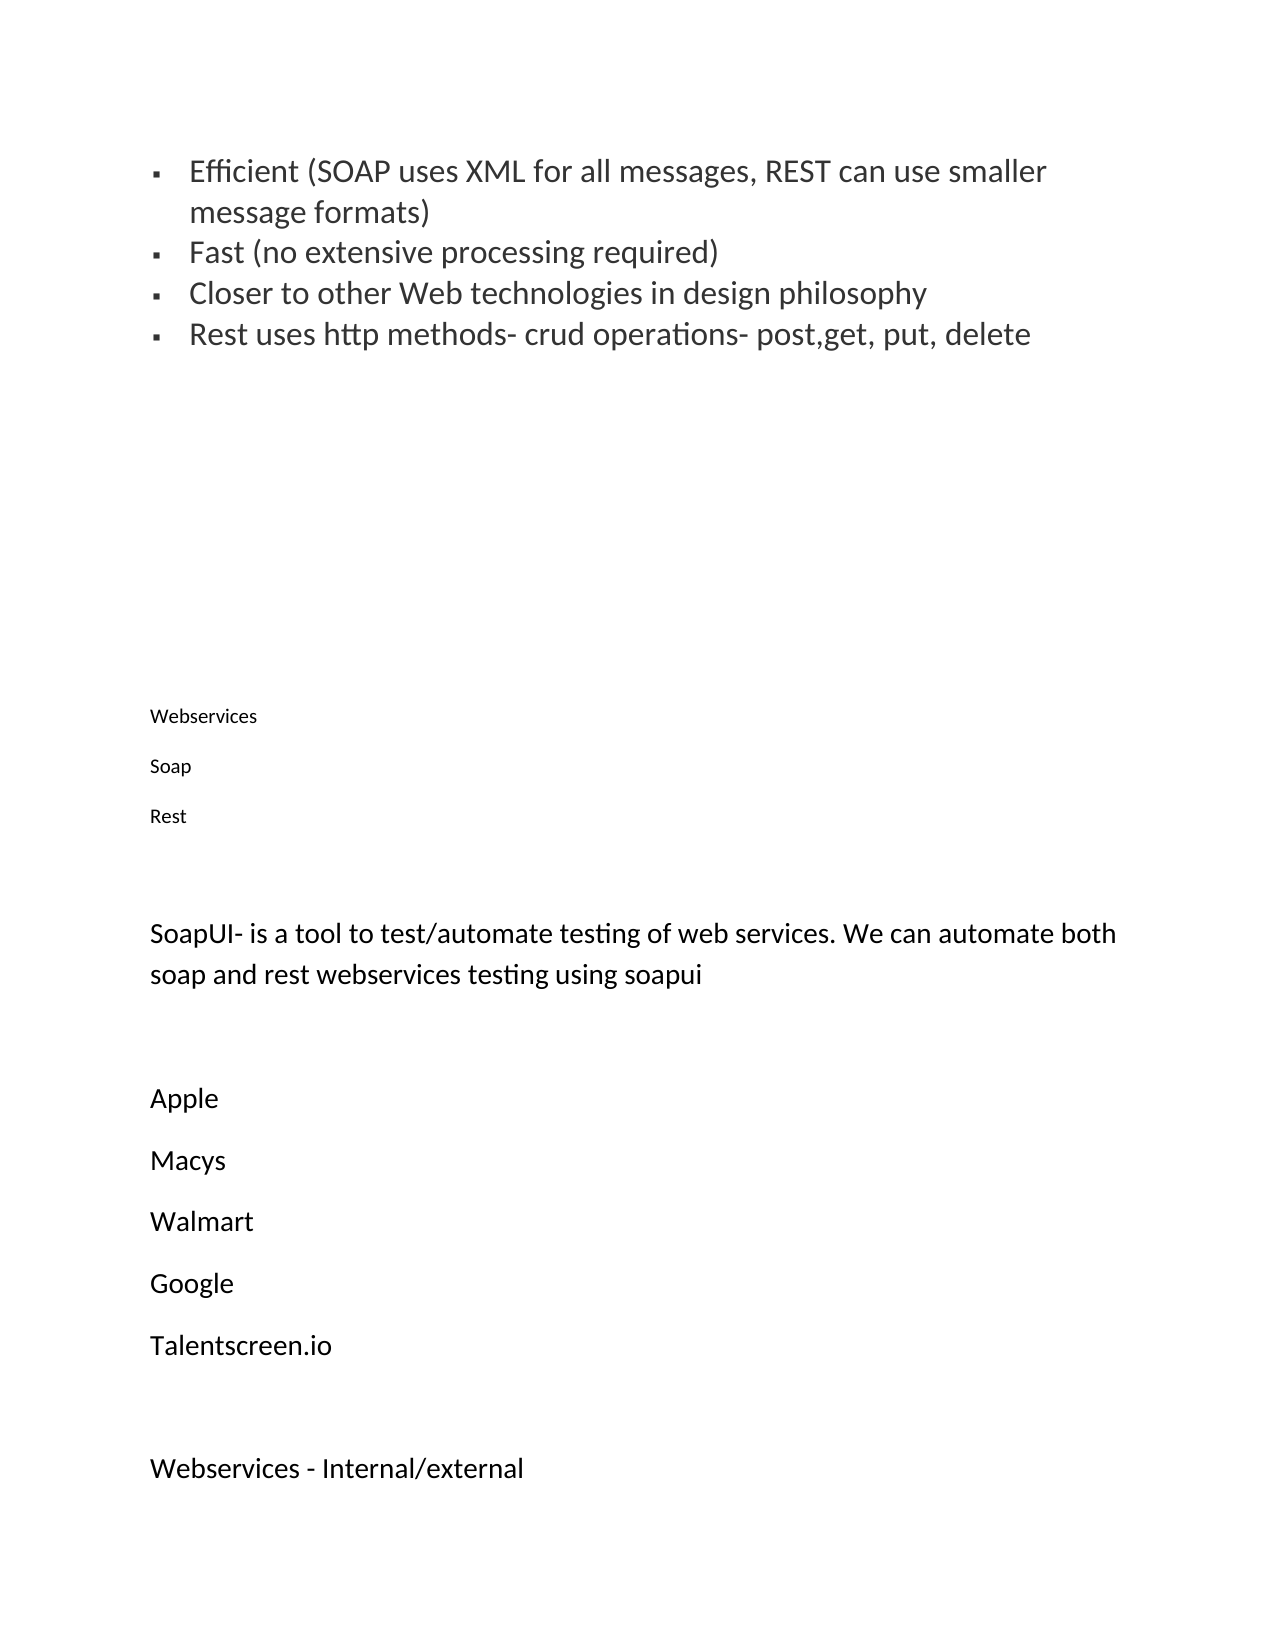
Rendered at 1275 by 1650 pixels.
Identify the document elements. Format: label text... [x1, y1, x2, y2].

text Webservices [150, 704, 1125, 729]
text Walmart [150, 1203, 1125, 1239]
list Efficient (SOAP uses XML for all messages, REST can use smaller message formats) [152, 150, 1125, 231]
text Webservices - Internal/external [150, 1451, 1125, 1486]
list Closer to other Web technologies in design philosophy [152, 272, 1125, 313]
text SoapUI- is a tool to test/automate testing of web services. We can automate both soap and rest webservices testing using soapui [150, 915, 1125, 992]
text Google [150, 1265, 1125, 1301]
list Rest uses http methods- crud operations- post,get, put, delete [152, 313, 1125, 354]
text Talentscreen.io [150, 1327, 1125, 1363]
text Rest [150, 804, 1125, 829]
list Fast (no extensive processing required) [152, 231, 1125, 272]
text Apple [150, 1080, 1125, 1116]
text Macys [150, 1142, 1125, 1177]
text Soap [150, 754, 1125, 779]
